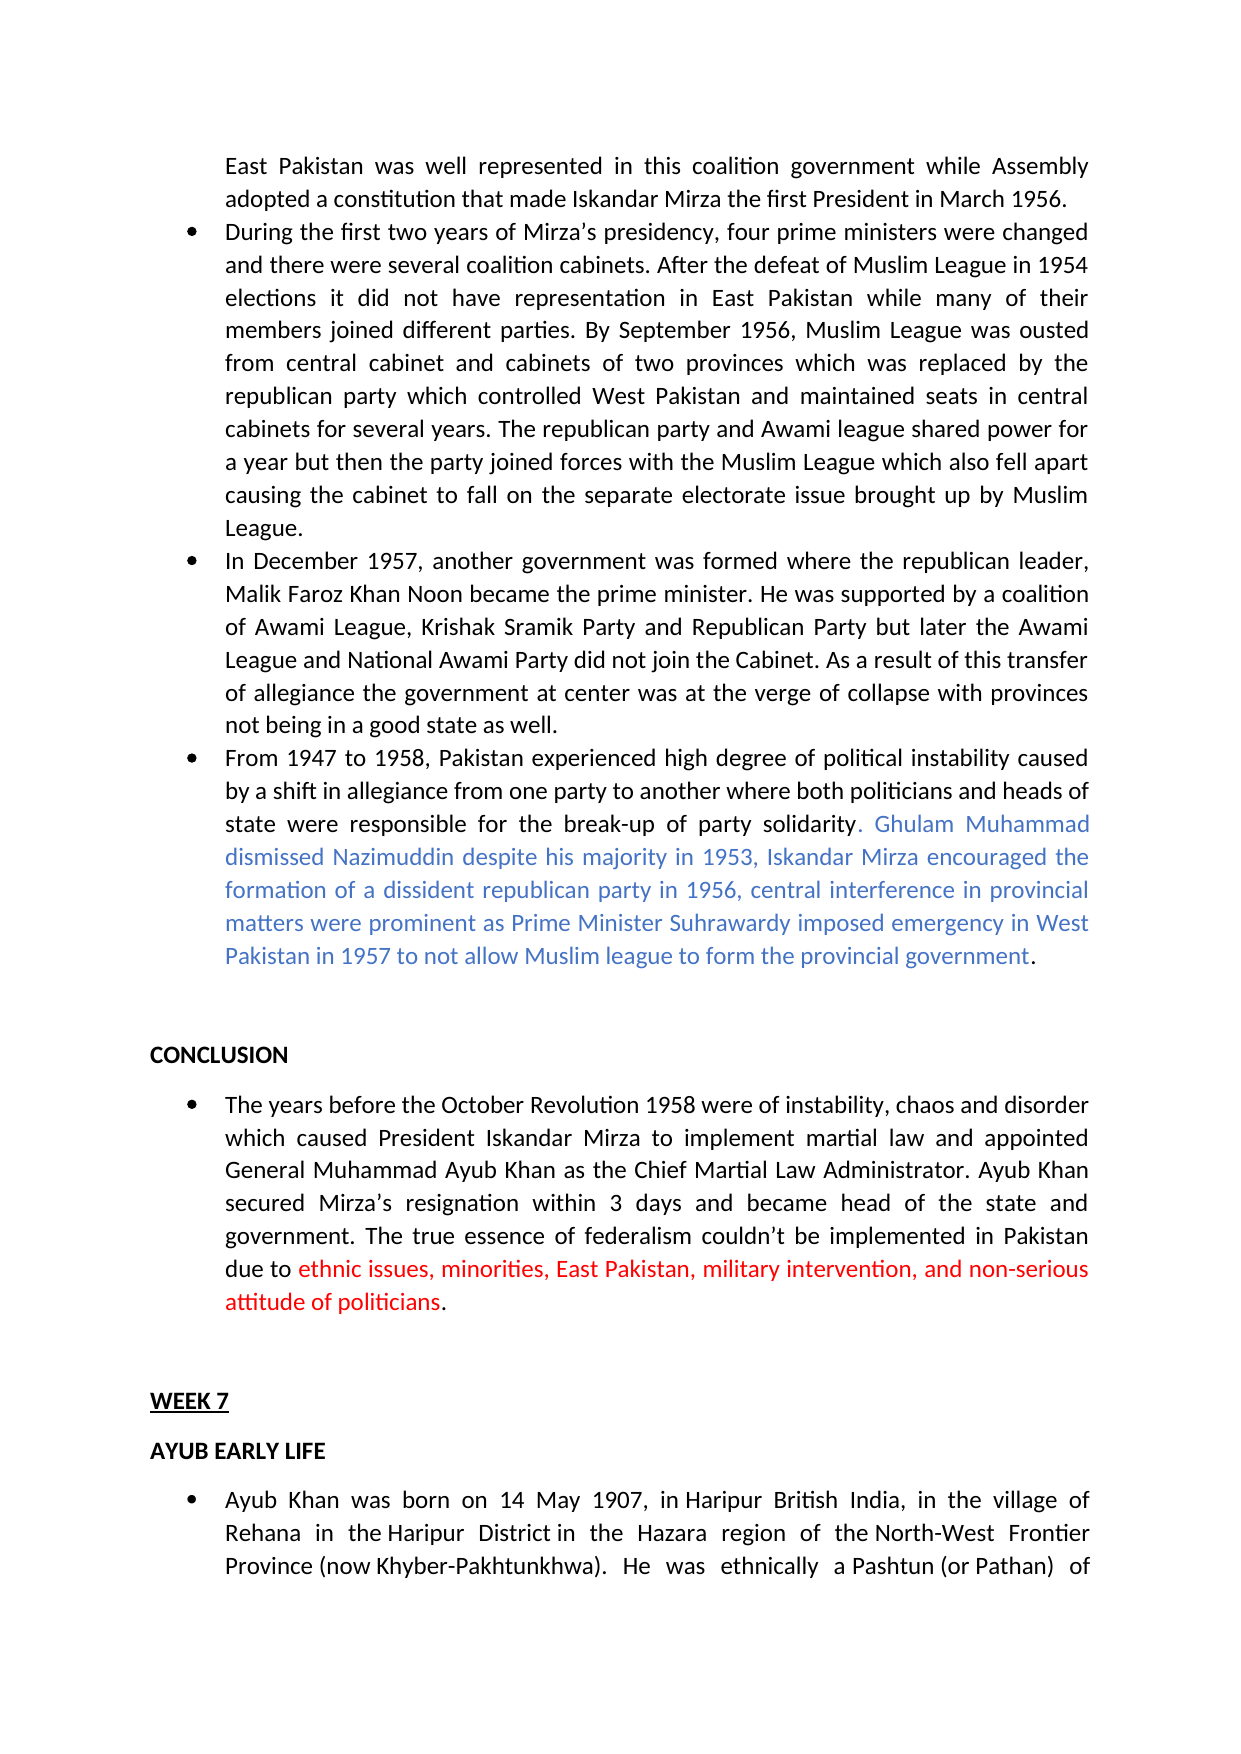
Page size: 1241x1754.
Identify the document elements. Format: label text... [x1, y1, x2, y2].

text WEEK 7 [150, 1385, 1090, 1416]
list The years before the October Revolution 1958 were of instability, chaos and disorder which caused President Iskandar Mirza to implement martial law and appointed General Muhammad Ayub Khan as the Chief Martial Law Administrator. Ayub Khan secured Mirza’s resignation within 3 days and became head of the state and government. The true essence of federalism couldn’t be implemented in Pakistan due to ethnic issues, minorities, East Pakistan, military intervention, and non-serious attitude of politicians. [187, 1089, 1090, 1317]
text CONCLUSION [150, 1039, 1090, 1070]
list From 1947 to 1958, Pakistan experienced high degree of political instability caused by a shift in allegiance from one party to another where both politicians and heads of state were responsible for the break-up of party solidarity. Ghulam Muhammad dismissed Nazimuddin despite his majority in 1953, Iskandar Mirza encouraged the formation of a dissident republican party in 1956, central interference in provincial matters were prominent as Prime Minister Suhrawardy imposed emergency in West Pakistan in 1957 to not allow Muslim league to form the provincial government. [187, 742, 1090, 971]
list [187, 1484, 1090, 1581]
list In December 1957, another government was formed where the republican leader, Malik Faroz Khan Noon became the prime minister. He was supported by a coalition of Awami League, Krishak Sramik Party and Republican Party but later the Awami League and National Awami Party did not join the Cabinet. As a result of this transfer of allegiance the government at center was at the verge of collapse with provinces not being in a good state as well. [187, 545, 1090, 740]
list During the first two years of Mirza’s presidency, four prime ministers were changed and there were several coalition cabinets. After the defeat of Muslim League in 1954 elections it did not have representation in East Pakistan while many of their members joined different parties. By September 1956, Muslim League was ousted from central cabinet and cabinets of two provinces which was replaced by the republican party which controlled West Pakistan and maintained seats in central cabinets for several years. The republican party and Awami league shared power for a year but then the party joined forces with the Muslim League which also fell apart causing the cabinet to fall on the separate electorate issue brought up by Muslim League. [187, 216, 1090, 543]
text AYUB EARLY LIFE [150, 1435, 1090, 1466]
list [187, 150, 1090, 213]
